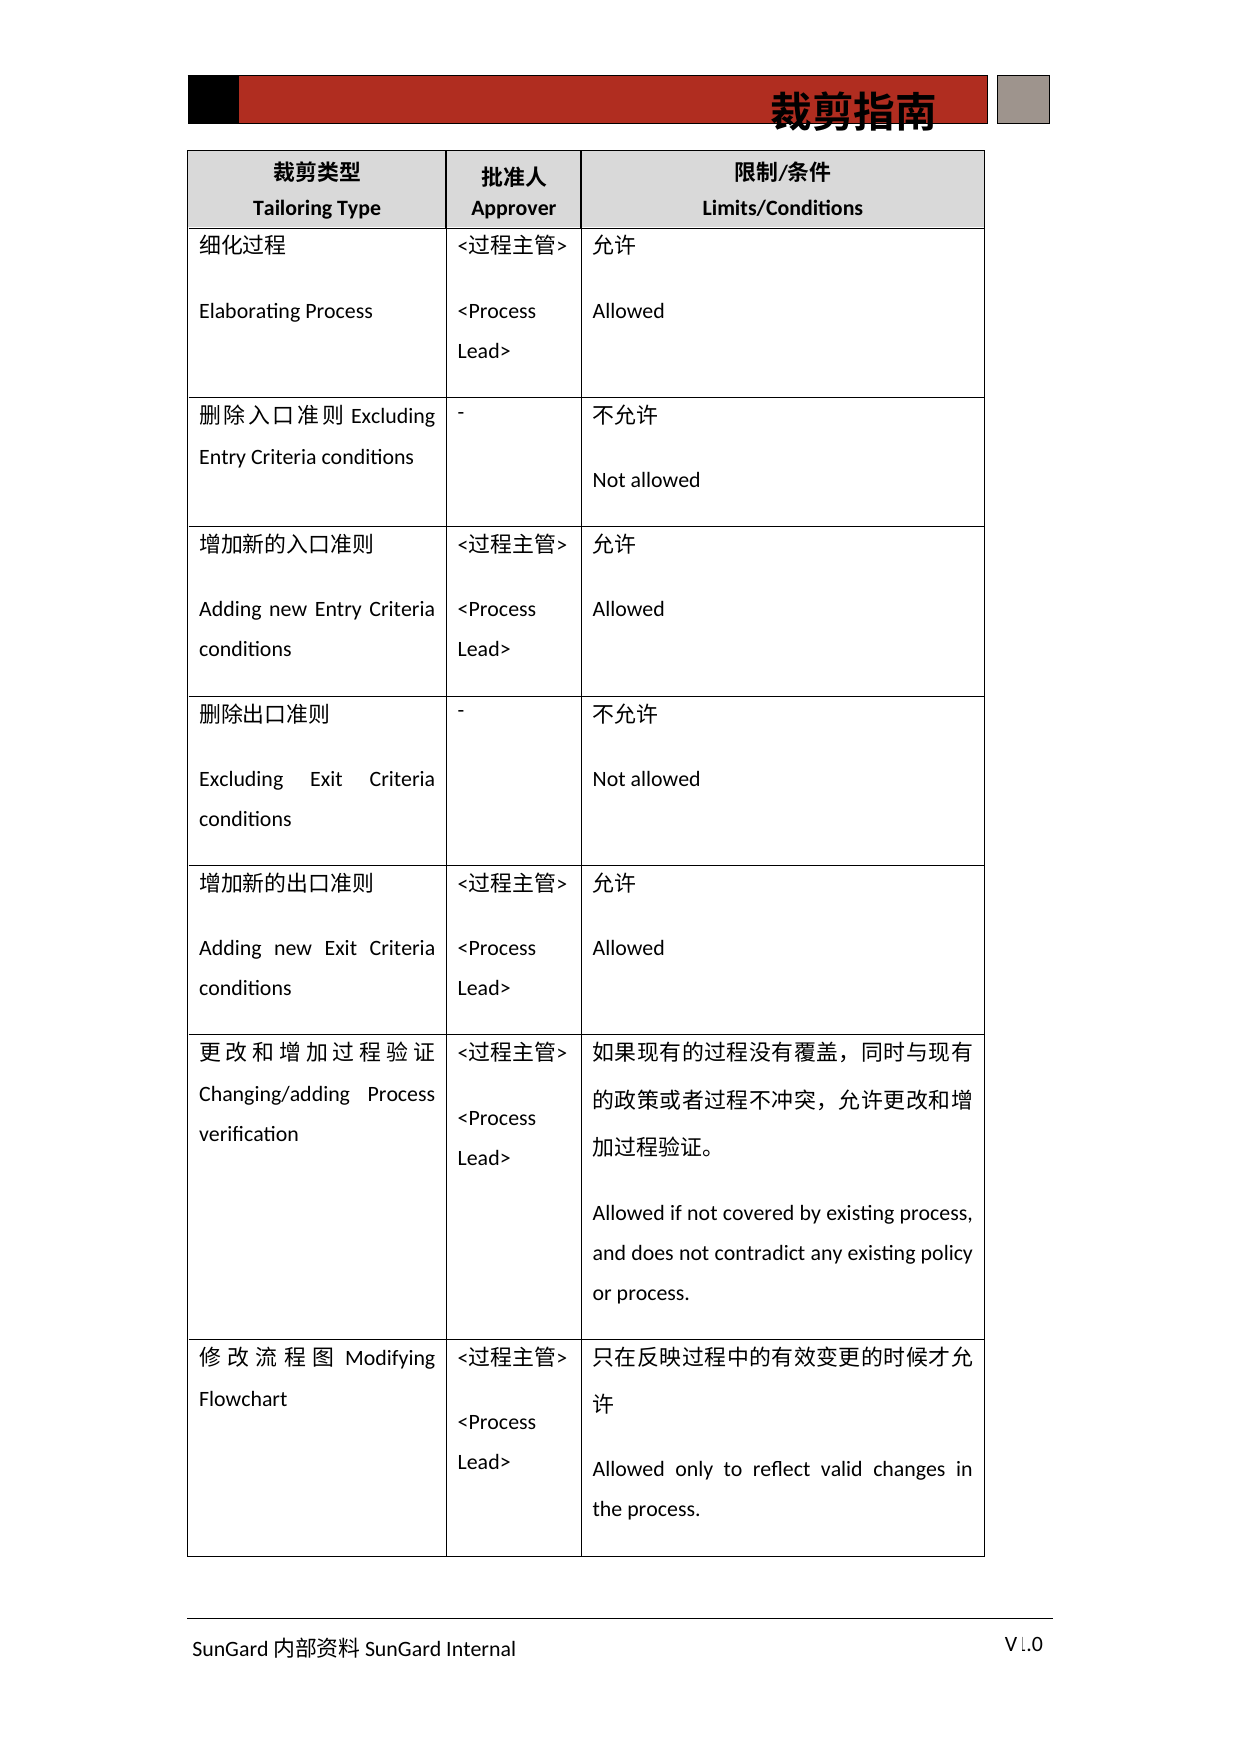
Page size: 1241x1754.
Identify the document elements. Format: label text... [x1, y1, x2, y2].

table_cell 删除出口准则 Excluding Exit Criteria conditions [188, 697, 446, 865]
table_cell <过程主管> <Process Lead> [447, 866, 581, 1034]
table_cell 不允许 Not allowed [582, 398, 984, 526]
table_cell 允许 Allowed [582, 866, 984, 1034]
table_cell 增加新的入口准则 Adding new Entry Criteria conditions [188, 527, 446, 696]
table_cell 如果现有的过程没有覆盖，同时与现有的政策或者过程不冲突，允许更改和增加过程验证。 Allowed if not covered by existing process, and does not contradict any existing policy or process. [582, 1035, 984, 1339]
table_cell 允许 Allowed [582, 229, 984, 397]
table_cell <过程主管> <Process Lead> [447, 229, 581, 397]
table_cell - [447, 398, 581, 526]
table_cell 只在反映过程中的有效变更的时候才允许 Allowed only to reflect valid changes in the process. [582, 1340, 984, 1556]
table_cell 允许 Allowed [582, 527, 984, 696]
table_cell - [447, 697, 581, 865]
table_header 批准人Approver [447, 151, 580, 227]
table_cell <过程主管> <Process Lead> [447, 1340, 581, 1556]
table_header 限制/条件 Limits/Conditions [582, 151, 984, 227]
table_cell <过程主管> <Process Lead> [447, 527, 581, 696]
table_cell <过程主管> <Process Lead> [447, 1035, 581, 1339]
table_cell 增加新的出口准则 Adding new Exit Criteria conditions [188, 866, 446, 1034]
table_cell 更改和增加过程验证Changing/adding Process verification [188, 1035, 446, 1339]
table_cell 不允许 Not allowed [582, 697, 984, 865]
table_header 裁剪类型 Tailoring Type [188, 151, 445, 227]
table_cell 修改流程图Modifying Flowchart [188, 1340, 446, 1556]
table_cell 删除入口准则Excluding Entry Criteria conditions [188, 398, 446, 526]
table_cell 细化过程 Elaborating Process [188, 229, 446, 397]
